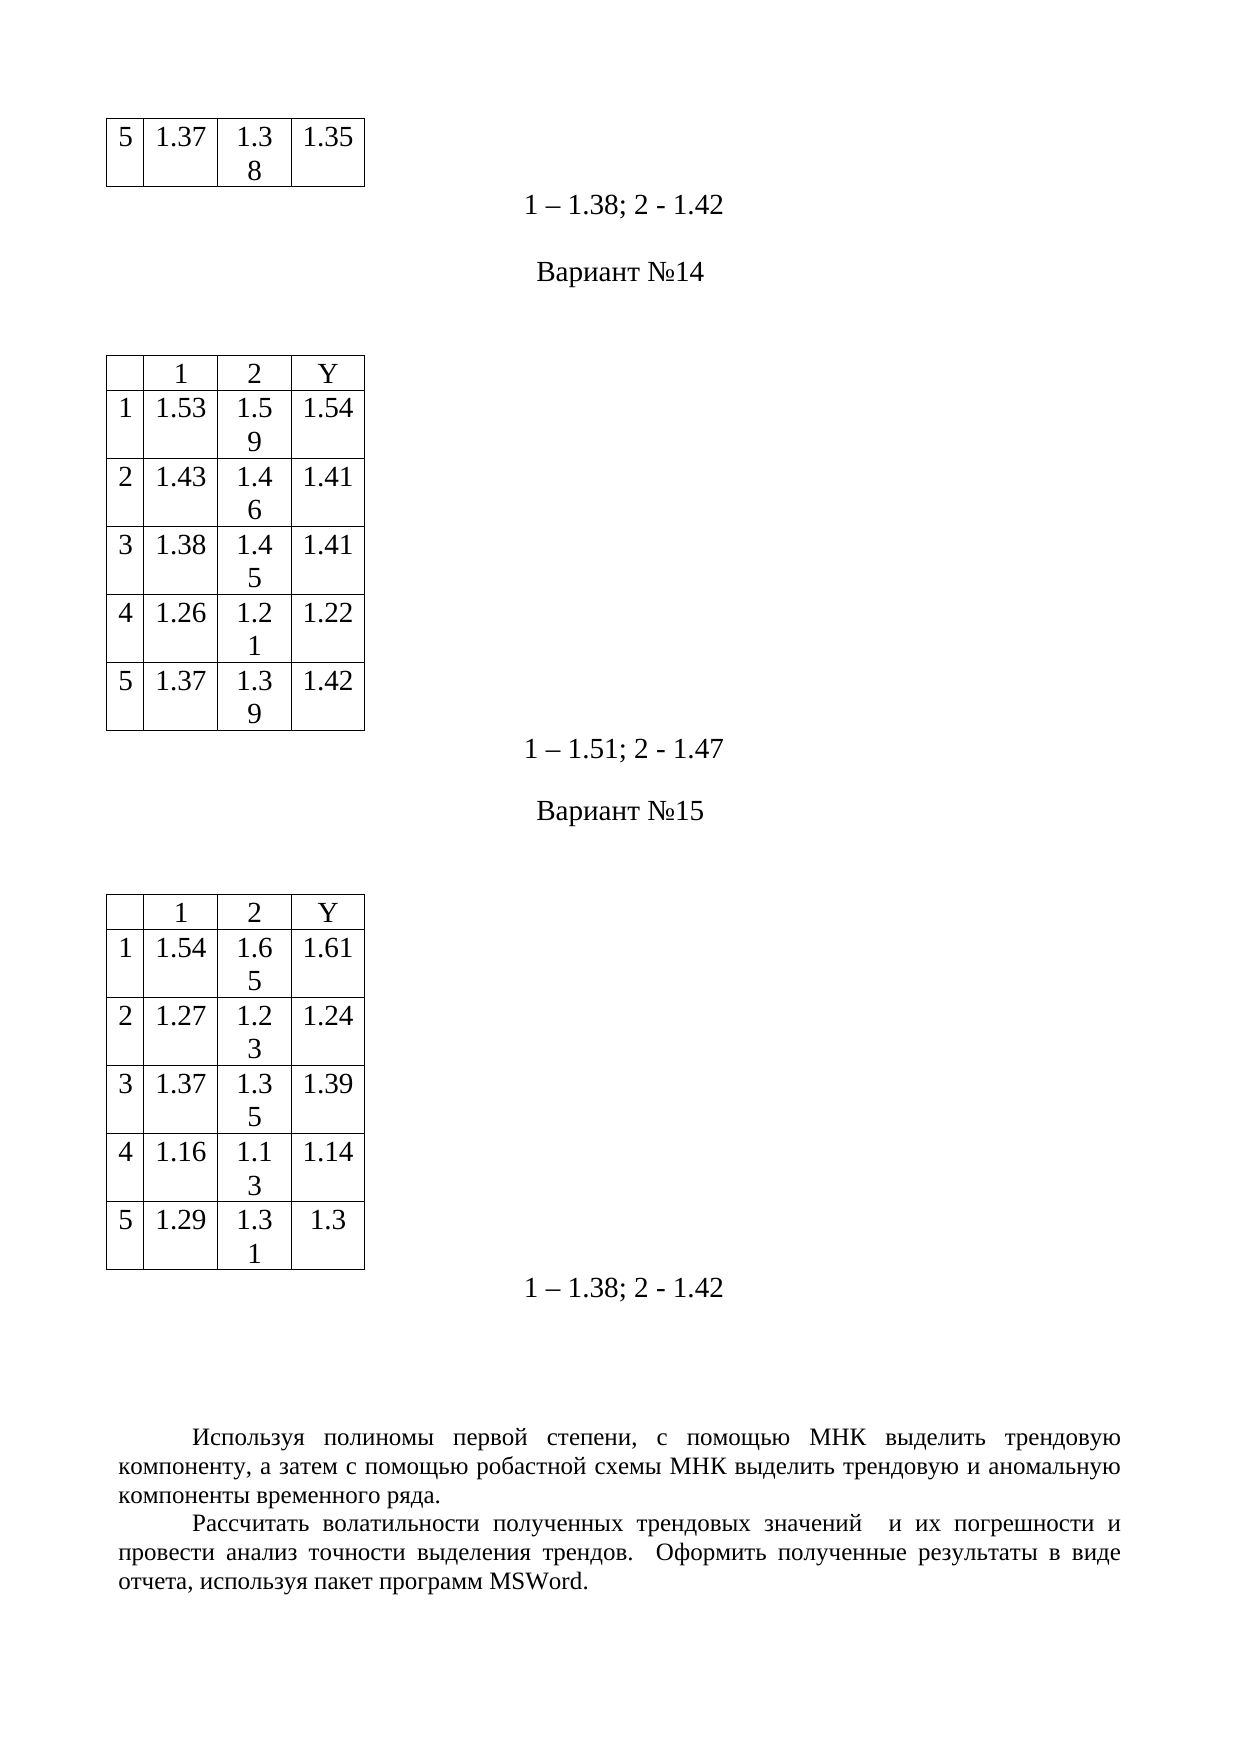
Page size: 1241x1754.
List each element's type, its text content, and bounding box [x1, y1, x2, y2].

table_header 2 [218, 356, 291, 389]
table_cell 1.39 [218, 663, 291, 730]
table_cell 3 [107, 1066, 143, 1133]
table_cell 4 [107, 1134, 143, 1201]
title Рассчитать волатильности полученных трендовых значений и их погрешности и провести анализ точности выделения трендов. Оформить полученные результаты в виде отчета, используя пакет программ MSWord. [118, 1508, 1122, 1595]
table_cell 1.29 [144, 1202, 217, 1269]
table_cell 1.27 [144, 998, 217, 1065]
table_cell 5 [107, 1202, 143, 1269]
table_cell 1.35 [218, 1066, 291, 1133]
table_cell 1.26 [144, 595, 217, 662]
table_cell 2 [107, 998, 143, 1065]
table_header 2 [218, 895, 291, 929]
table_cell 1.22 [292, 595, 364, 662]
table_header 1 [144, 895, 217, 929]
table_cell 1.16 [144, 1134, 217, 1201]
text 1 – 1.38; 2 - 1.42 [118, 187, 1122, 221]
table_cell 1.43 [144, 459, 217, 526]
table_cell 1.39 [292, 1066, 364, 1133]
table_cell 1.13 [218, 1134, 291, 1201]
table_cell 1.21 [218, 595, 291, 662]
title Вариант №14 [118, 254, 1122, 288]
text 1 – 1.38; 2 - 1.42 [118, 1270, 1122, 1304]
table_header Y [292, 895, 364, 929]
table_cell 1.54 [144, 930, 217, 997]
table_cell 5 [107, 663, 143, 730]
table_cell 1.24 [292, 998, 364, 1065]
table_header Y [292, 356, 364, 389]
table_cell 1.54 [292, 391, 364, 458]
text 1 – 1.51; 2 - 1.47 [118, 731, 1122, 765]
table_cell 1.46 [218, 459, 291, 526]
table_cell 1.37 [144, 1066, 217, 1133]
table_cell 1.23 [218, 998, 291, 1065]
table_cell 1.45 [218, 527, 291, 594]
table_cell 1.38 [144, 527, 217, 594]
table_header [107, 895, 143, 929]
table_cell 1.14 [292, 1134, 364, 1201]
table_header 1 [144, 356, 217, 389]
table_cell 1.37 [144, 663, 217, 730]
table_header [107, 356, 143, 389]
table_cell 3 [107, 527, 143, 594]
table_cell 1.31 [218, 1202, 291, 1269]
table_cell 1.59 [218, 391, 291, 458]
table_cell 5 [107, 119, 143, 186]
table_cell 1.37 [144, 119, 217, 186]
table_cell 4 [107, 595, 143, 662]
table_cell 1.41 [292, 527, 364, 594]
text Используя полиномы первой степени, с помощью МНК выделить трендовую компоненту, а затем с помощью робастной схемы МНК выделить трендовую и аномальную компоненты временного ряда. [118, 1422, 1122, 1508]
table_cell 1.42 [292, 663, 364, 730]
title Вариант №15 [118, 793, 1122, 827]
table_cell 1 [107, 391, 143, 458]
table_cell 1.3 [292, 1202, 364, 1269]
table_cell 1 [107, 930, 143, 997]
table_cell 1.61 [292, 930, 364, 997]
table_cell 1.38 [218, 119, 291, 186]
table_cell 1.35 [292, 119, 364, 186]
table_cell 2 [107, 459, 143, 526]
table_cell 1.53 [144, 391, 217, 458]
table_cell 1.65 [218, 930, 291, 997]
table_cell 1.41 [292, 459, 364, 526]
